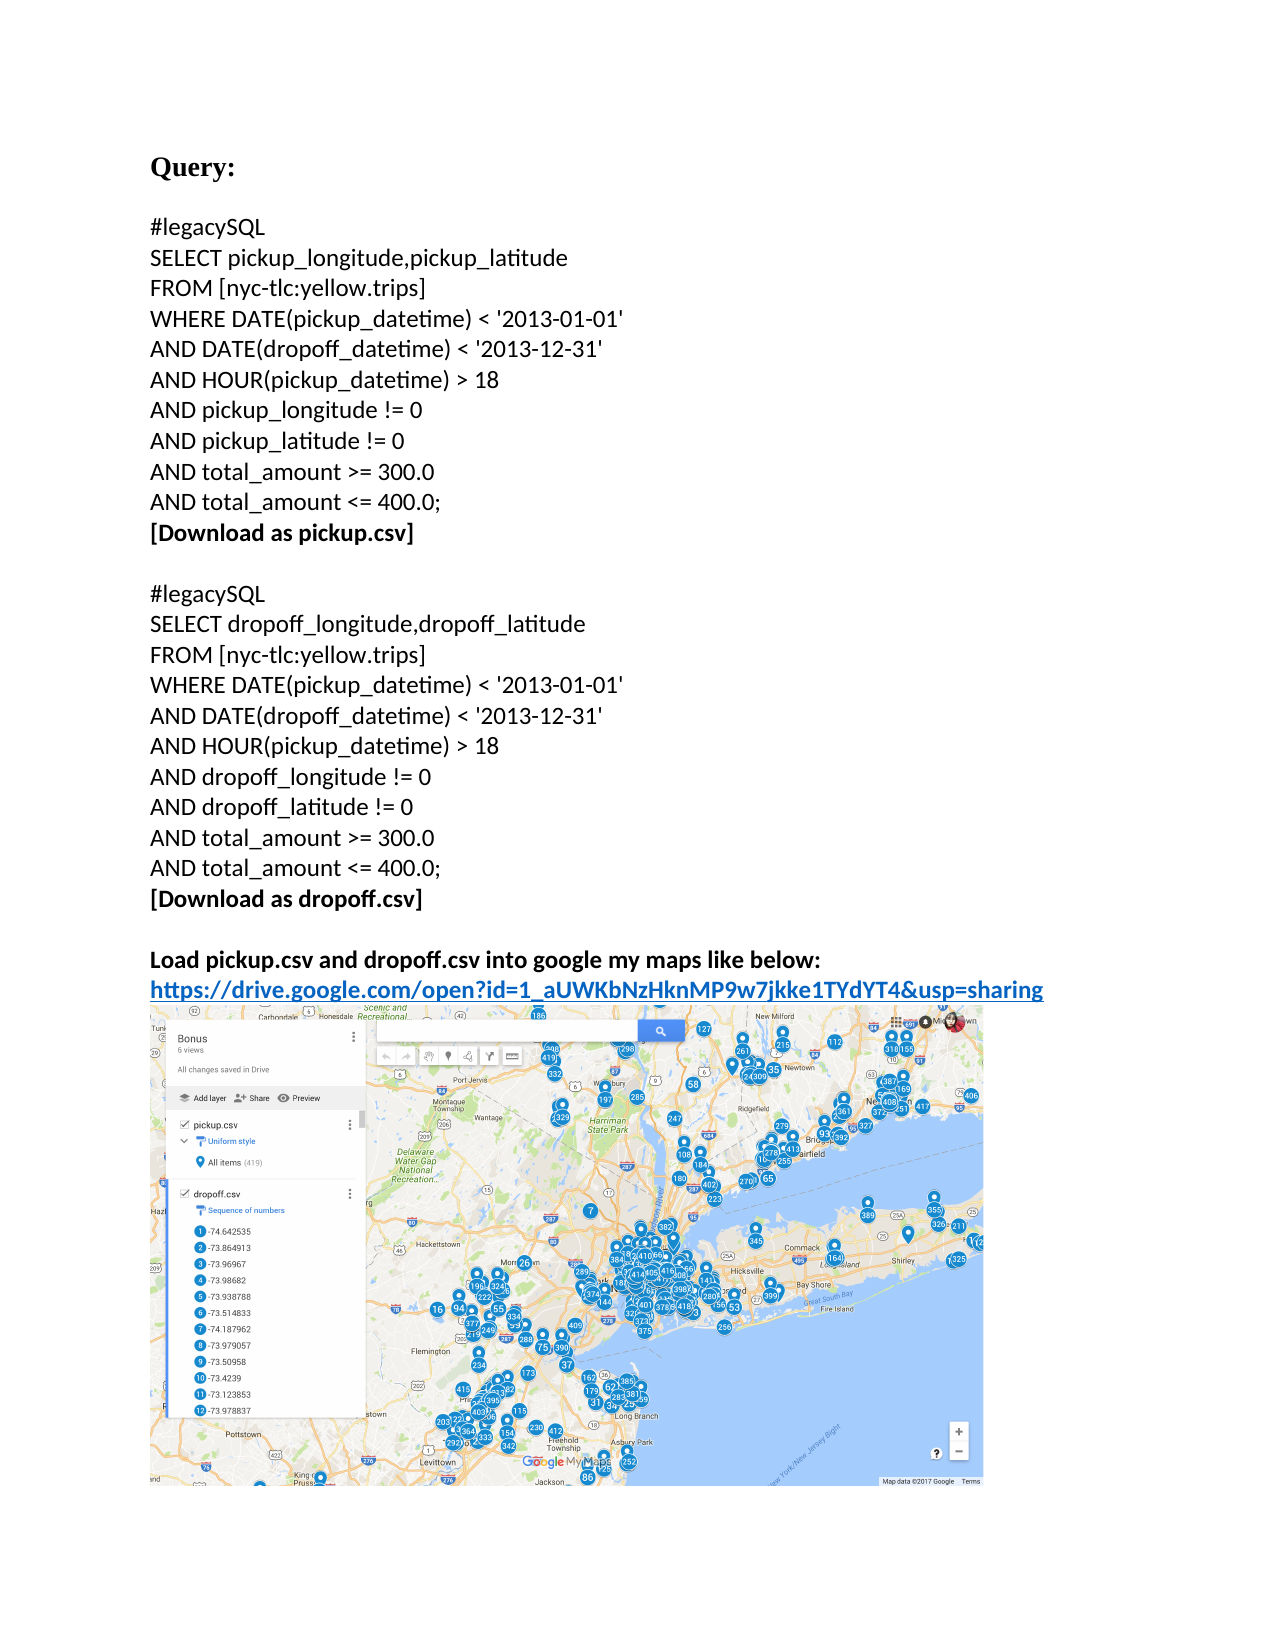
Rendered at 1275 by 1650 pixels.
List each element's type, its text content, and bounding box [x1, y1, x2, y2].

text AND total_amount >= 300.0 [150, 822, 1125, 852]
text SELECT pickup_longitude,pickup_latitude [150, 242, 1125, 273]
text FROM [nyc-tlc:yellow.trips] [150, 639, 1125, 669]
text #legacySQL [150, 578, 1125, 608]
text AND pickup_longitude != 0 [150, 395, 1125, 425]
text Load pickup.csv and dropoff.csv into google my maps like below: [150, 944, 1125, 974]
text #legacySQL [150, 212, 1125, 242]
text [Download as pickup.csv] [150, 517, 1125, 547]
text SELECT dropoff_longitude,dropoff_latitude [150, 608, 1125, 639]
text WHERE DATE(pickup_datetime) < '2013-01-01' [150, 303, 1125, 334]
text AND HOUR(pickup_datetime) > 18 [150, 364, 1125, 395]
text AND DATE(dropoff_datetime) < '2013-12-31' [150, 334, 1125, 364]
subtitle Query: [150, 150, 1125, 182]
text AND total_amount <= 400.0; [150, 486, 1125, 517]
text AND dropoff_longitude != 0 [150, 761, 1125, 791]
text FROM [nyc-tlc:yellow.trips] [150, 273, 1125, 303]
picture [150, 1005, 984, 1486]
text AND HOUR(pickup_datetime) > 18 [150, 730, 1125, 761]
text [Download as dropoff.csv] [150, 883, 1125, 913]
text AND pickup_latitude != 0 [150, 425, 1125, 456]
text WHERE DATE(pickup_datetime) < '2013-01-01' [150, 669, 1125, 700]
text AND DATE(dropoff_datetime) < '2013-12-31' [150, 700, 1125, 730]
text https://drive.google.com/open?id=1_aUWKbNzHknMP9w7jkke1TYdYT4&usp=sharing [150, 974, 1125, 1005]
text AND dropoff_latitude != 0 [150, 791, 1125, 822]
text AND total_amount <= 400.0; [150, 852, 1125, 883]
text AND total_amount >= 300.0 [150, 456, 1125, 486]
